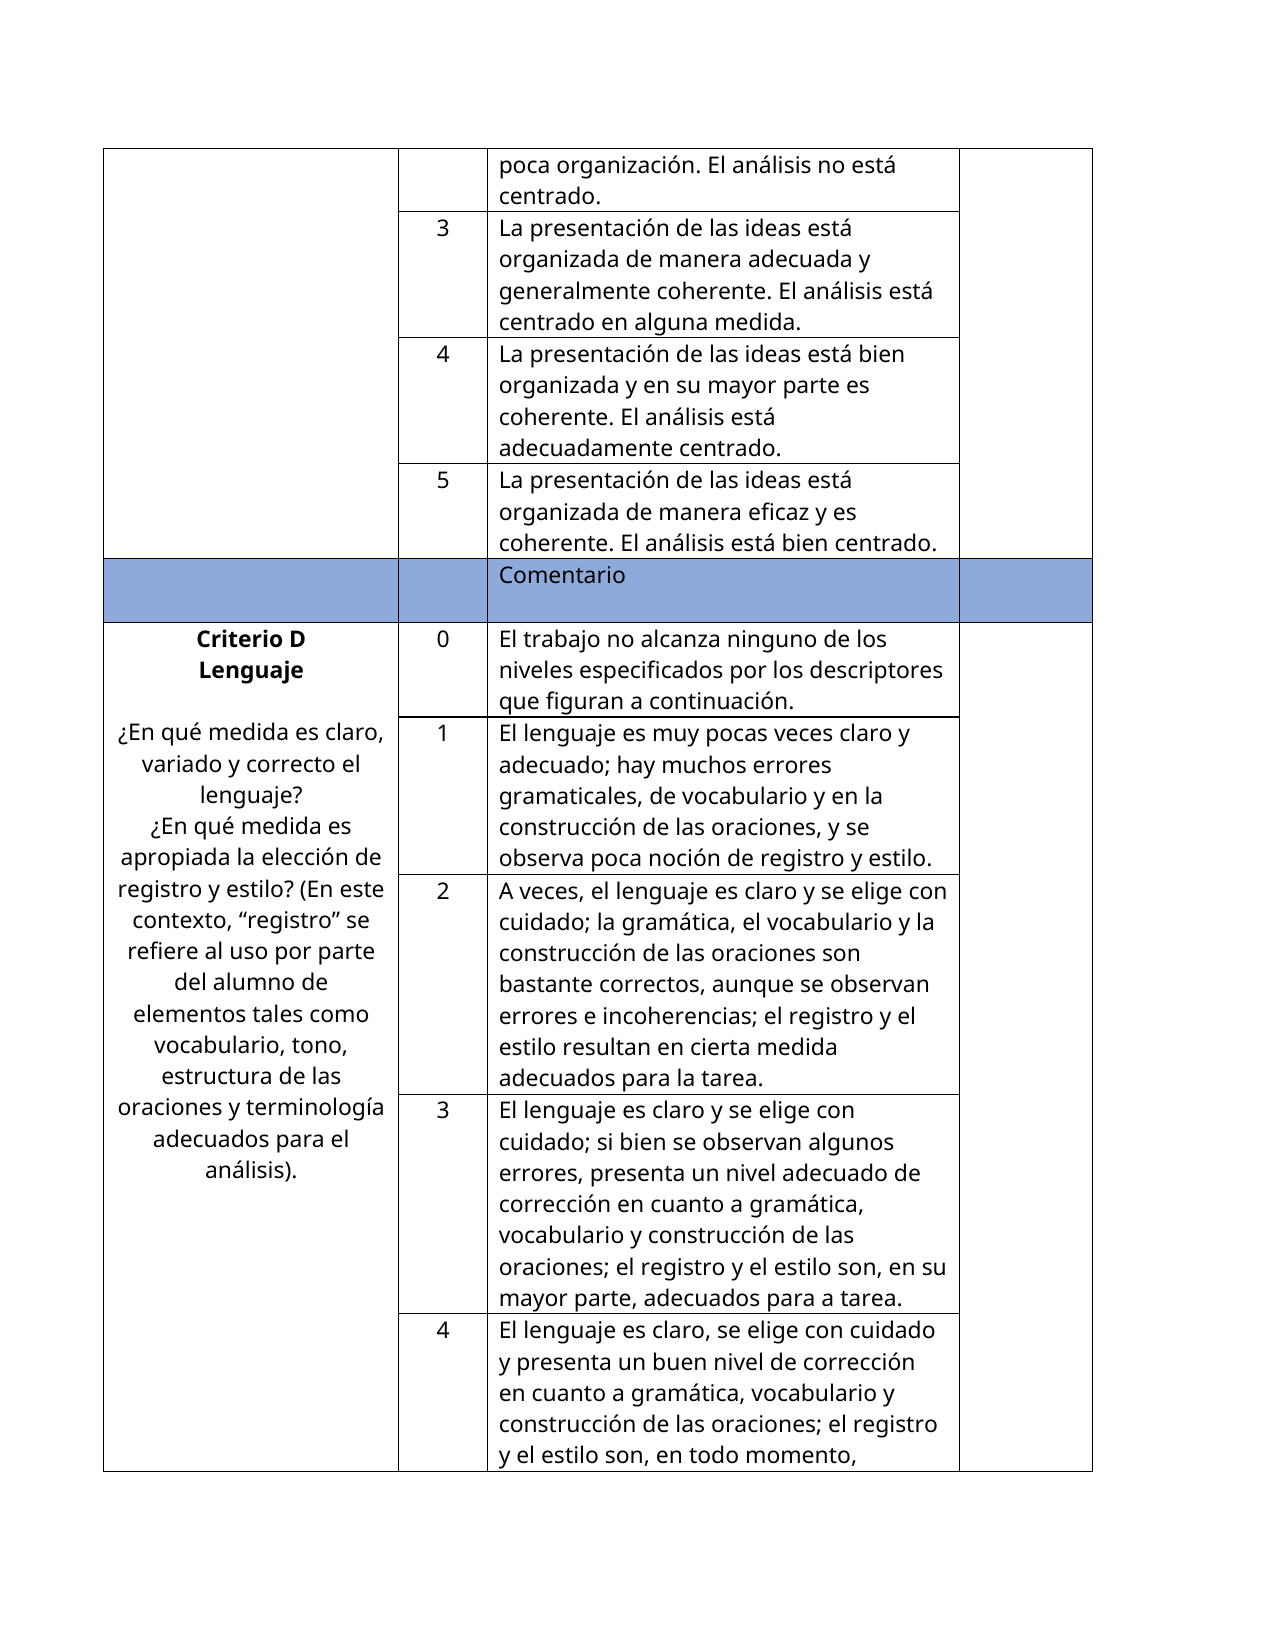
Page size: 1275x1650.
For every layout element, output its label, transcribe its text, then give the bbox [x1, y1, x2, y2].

table_cell 5 [399, 464, 487, 558]
table_cell El lenguaje es muy pocas veces claro y adecuado; hay muchos errores gramaticales, de vocabulario y en la construcción de las oraciones, y se observa poca noción de registro y estilo. [488, 718, 959, 874]
table_cell 2 [399, 875, 487, 1093]
table_cell 3 [399, 1095, 487, 1313]
table_cell 4 [399, 338, 487, 463]
table_cell [960, 623, 1092, 1471]
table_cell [488, 149, 959, 211]
table_cell A veces, el lenguaje es claro y se elige con cuidado; la gramática, el vocabulario y la construcción de las oraciones son bastante correctos, aunque se observan errores e incoherencias; el registro y el estilo resultan en cierta medida adecuados para la tarea. [488, 875, 959, 1093]
table_cell Comentario [488, 559, 959, 622]
table_cell El trabajo no alcanza ninguno de los niveles especificados por los descriptores que figuran a continuación. [488, 623, 959, 716]
table_cell 1 [399, 718, 487, 874]
table_cell 2 [399, 149, 487, 211]
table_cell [488, 1314, 959, 1471]
table_cell 4 [399, 1314, 487, 1471]
table_cell [960, 559, 1092, 622]
table_cell 3 [399, 212, 487, 337]
table_cell El lenguaje es claro y se elige con cuidado; si bien se observan algunos errores, presenta un nivel adecuado de corrección en cuanto a gramática, vocabulario y construcción de las oraciones; el registro y el estilo son, en su mayor parte, adecuados para a tarea. [488, 1095, 959, 1313]
table_cell [399, 559, 487, 622]
table_cell La presentación de las ideas está organizada de manera adecuada y generalmente coherente. El análisis está centrado en alguna medida. [488, 212, 959, 337]
table_cell La presentación de las ideas está bien organizada y en su mayor parte es coherente. El análisis está adecuadamente centrado. [488, 338, 959, 463]
table_cell Criterio D Lenguaje ¿En qué medida es claro, variado y correcto el lenguaje? ¿En qué medida es apropiada la elección de registro y estilo? (En este contexto, “registro” se refiere al uso por parte del alumno de elementos tales como vocabulario, tono, estructura de las oraciones y terminología adecuados para el análisis). [104, 623, 398, 1471]
table_cell 0 [399, 623, 487, 716]
table_cell [104, 559, 398, 622]
table_cell La presentación de las ideas está organizada de manera eficaz y es coherente. El análisis está bien centrado. [488, 464, 959, 558]
